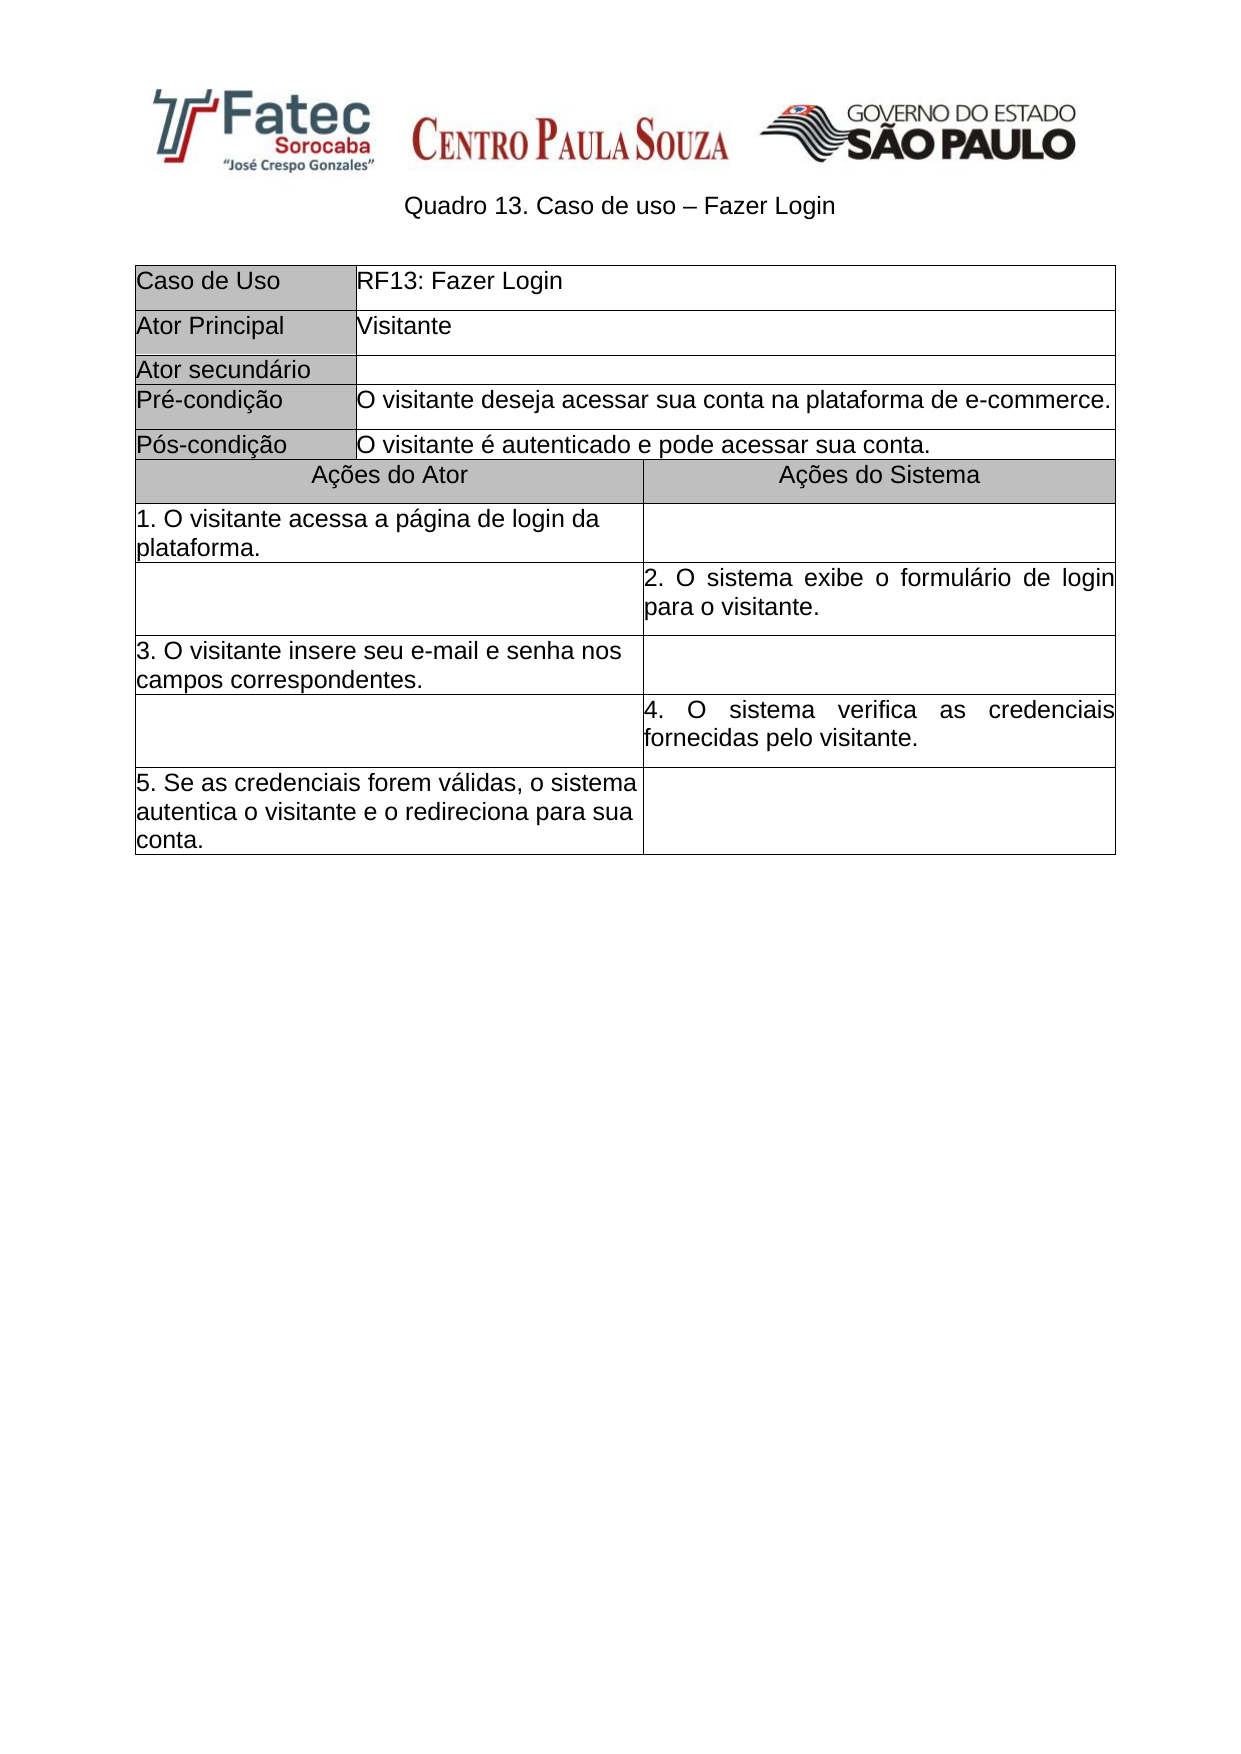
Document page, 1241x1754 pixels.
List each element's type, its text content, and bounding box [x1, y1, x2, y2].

table_cell 3. O visitante insere seu e-mail e senha nos campos correspondentes. [136, 636, 643, 694]
table_cell [357, 356, 1115, 384]
text Quadro 13. Caso de uso – Fazer Login [135, 191, 1105, 220]
table_cell [644, 504, 1115, 562]
table_cell Ator secundário [136, 356, 356, 384]
table_cell Ações do Ator [136, 460, 643, 503]
table_cell Ator Principal [136, 311, 356, 354]
table_header Caso de Uso [136, 266, 356, 310]
picture [135, 73, 1079, 191]
table_cell 5. Se as credenciais forem válidas, o sistema autentica o visitante e o redireciona para sua conta. [136, 768, 643, 854]
table_cell Ações do Sistema [644, 460, 1115, 503]
table_cell 4. O sistema verifica as credenciais fornecidas pelo visitante. [644, 695, 1115, 767]
table_cell Pré-condição [136, 385, 356, 429]
table_cell [136, 695, 643, 767]
table_cell 2. O sistema exibe o formulário de login para o visitante. [644, 563, 1115, 635]
table_cell [644, 768, 1115, 854]
table_cell 1. O visitante acessa a página de login da plataforma. [136, 504, 643, 562]
table_cell Visitante [357, 311, 1115, 354]
table_cell Pós-condição [136, 430, 356, 459]
table_cell O visitante deseja acessar sua conta na plataforma de e-commerce. [357, 385, 1115, 429]
table_cell [136, 563, 643, 635]
table_cell O visitante é autenticado e pode acessar sua conta. [357, 430, 1115, 459]
table_header RF13: Fazer Login [357, 266, 1115, 310]
table_cell [644, 636, 1115, 694]
